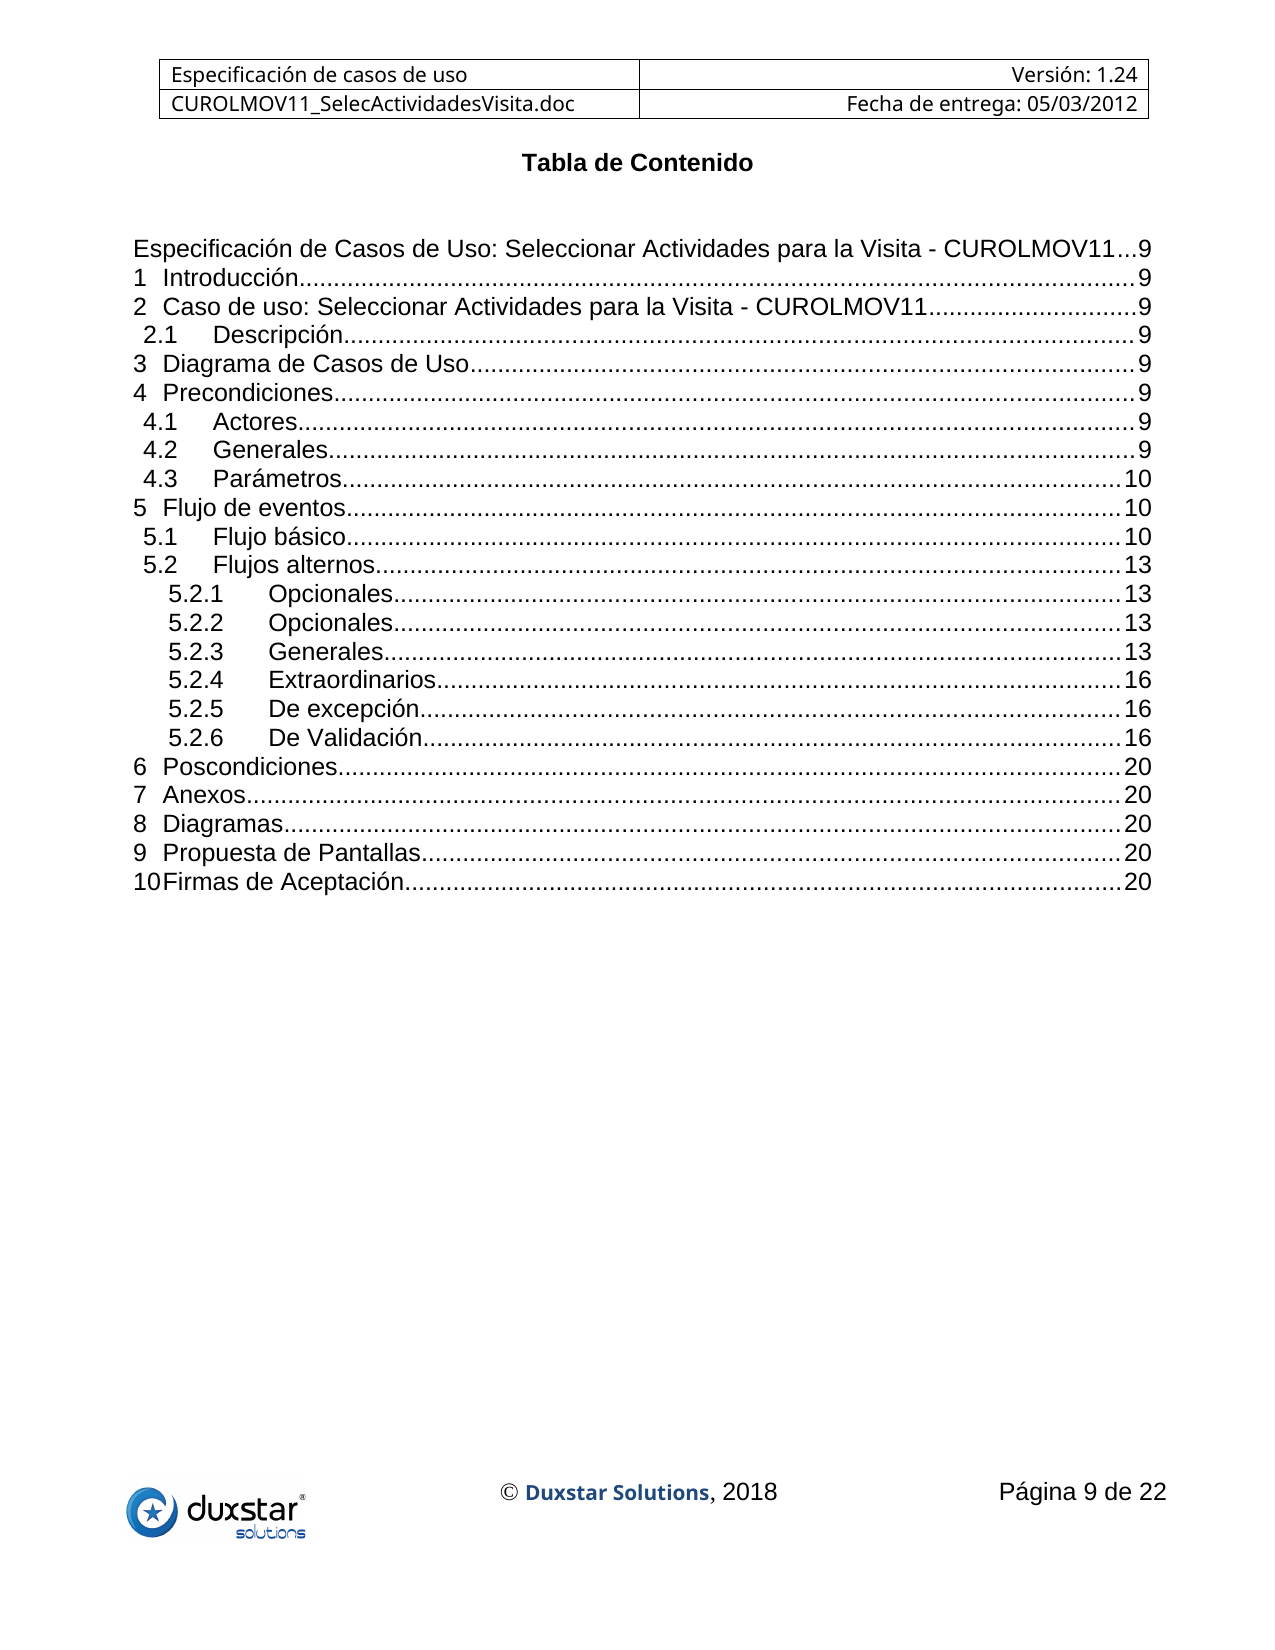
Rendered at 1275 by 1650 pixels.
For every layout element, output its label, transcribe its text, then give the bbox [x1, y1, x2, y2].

text 5.2.6 De Validación 16 [168, 723, 1157, 752]
text 10 Firmas de Aceptación 20 [133, 867, 1157, 895]
text 5.2.2 Opcionales 13 [168, 608, 1157, 637]
text 2 Caso de uso: Seleccionar Actividades para la Visita - CUROLMOV11 9 [133, 292, 1157, 320]
text 5.2.3 Generales 13 [168, 637, 1157, 665]
text Especificación de Casos de Uso: Seleccionar Actividades para la Visita - CUROLMOV11 9 [133, 234, 1157, 263]
text 9 Propuesta de Pantallas 20 [133, 838, 1157, 867]
text 4.1 Actores 9 [143, 407, 1157, 435]
text 5.2.5 De excepción 16 [168, 694, 1157, 723]
text 4.3 Parámetros 10 [143, 464, 1157, 493]
text 8 Diagramas 20 [133, 809, 1157, 838]
title Tabla de Contenido [118, 148, 1157, 177]
text 6 Poscondiciones 20 [133, 752, 1157, 780]
text 5.2 Flujos alternos 13 [143, 550, 1157, 579]
text 7 Anexos 20 [133, 780, 1157, 809]
text 2.1 Descripción 9 [143, 320, 1157, 349]
text 5.1 Flujo básico 10 [143, 522, 1157, 550]
text 4 Precondiciones 9 [133, 378, 1157, 407]
text 1 Introducción 9 [133, 263, 1157, 292]
text 5.2.4 Extraordinarios 16 [168, 665, 1157, 694]
text 4.2 Generales 9 [143, 435, 1157, 464]
picture [126, 1477, 306, 1542]
text 3 Diagrama de Casos de Uso 9 [133, 349, 1157, 378]
text 5.2.1 Opcionales 13 [168, 579, 1157, 608]
text 5 Flujo de eventos 10 [133, 493, 1157, 522]
